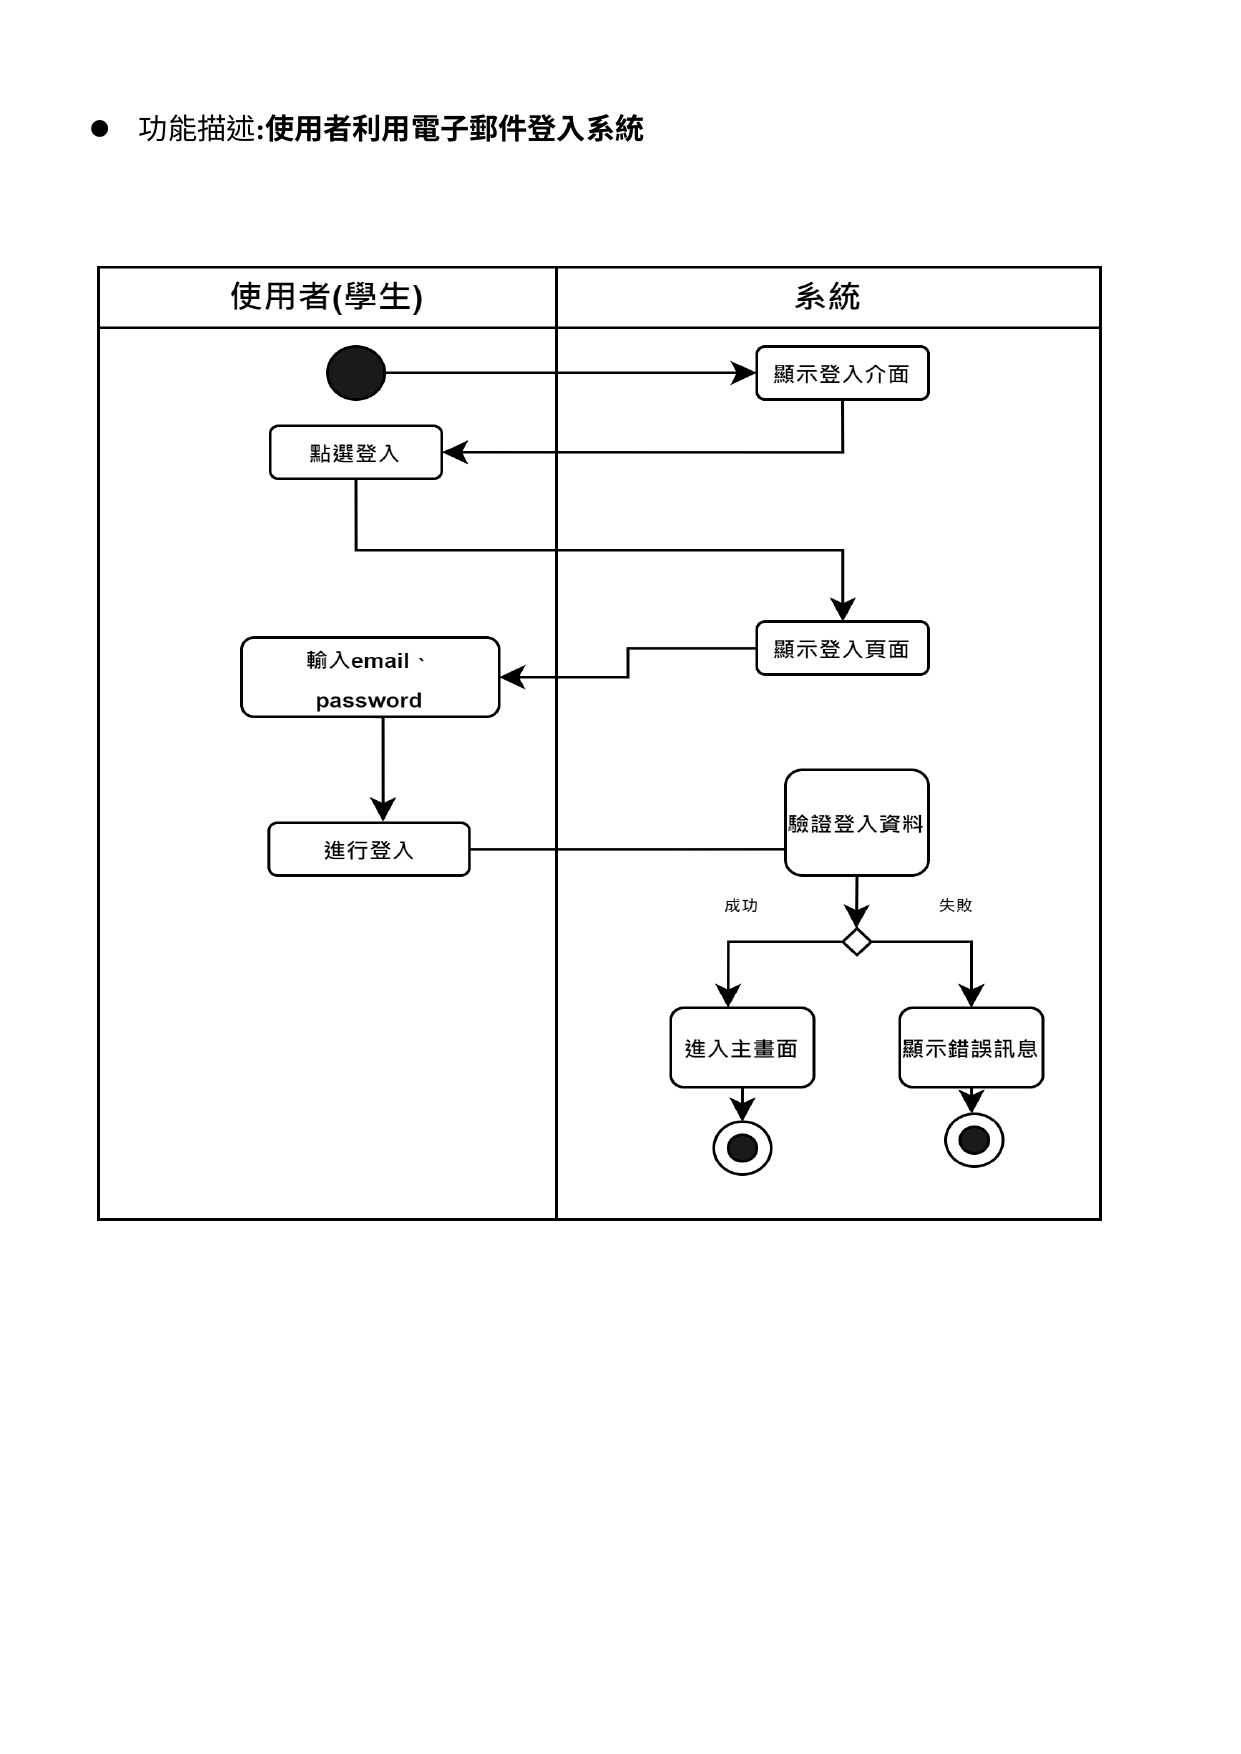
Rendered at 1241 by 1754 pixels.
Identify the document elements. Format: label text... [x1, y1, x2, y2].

list 功能描述:使用者利用電子郵件登入系統 [89, 89, 1152, 164]
picture [68, 240, 1130, 1247]
